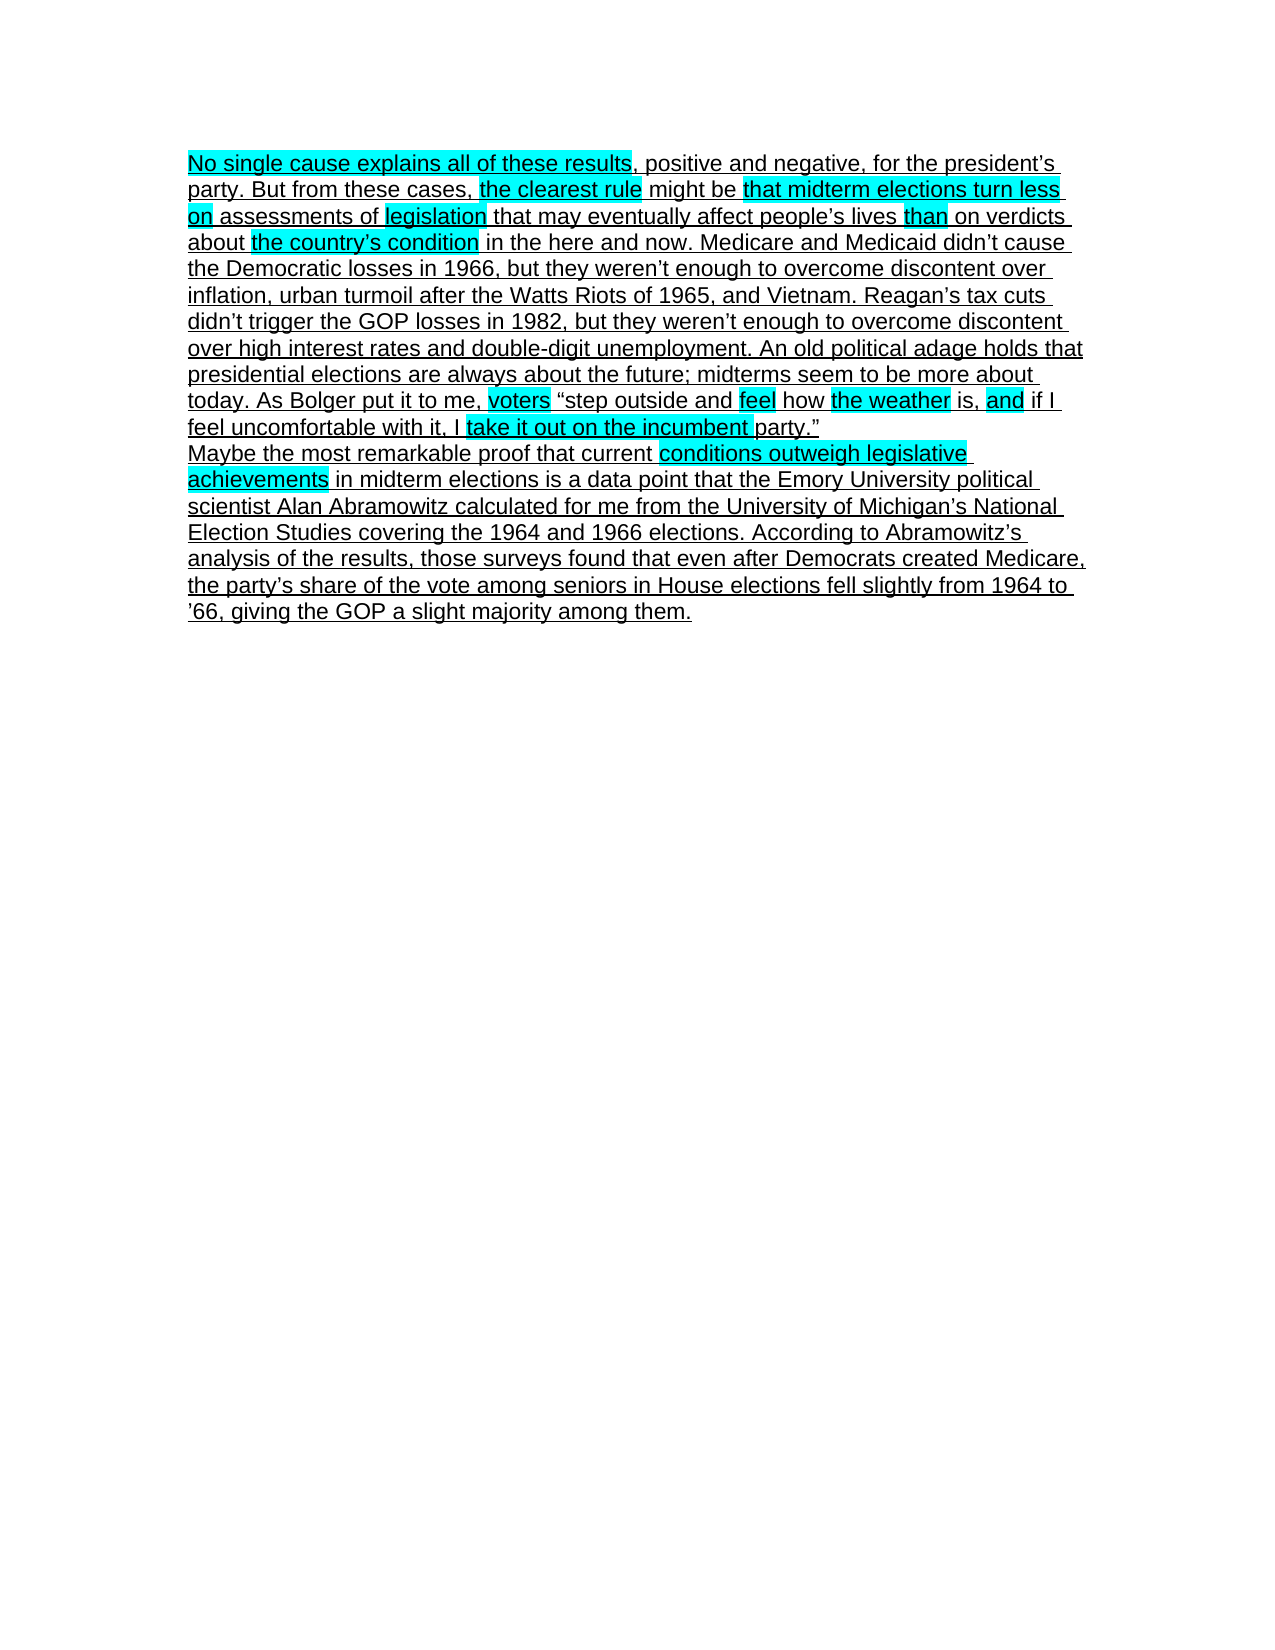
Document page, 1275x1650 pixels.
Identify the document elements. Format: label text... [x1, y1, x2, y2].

text No single cause explains all of these results, positive and negative, for the president’s party. But from these cases, the clearest rule might be that midterm elections turn less on assessments of legislation that may eventually affect people’s lives than on verdicts about the country’s condition in the here and now. Medicare and Medicaid didn’t cause the Democratic losses in 1966, but they weren’t enough to overcome discontent over inflation, urban turmoil after the Watts Riots of 1965, and Vietnam. Reagan’s tax cuts didn’t trigger the GOP losses in 1982, but they weren’t enough to overcome discontent over high interest rates and double-digit unemployment. An old political adage holds that presidential elections are always about the future; midterms seem to be more about today. As Bolger put it to me, voters “step outside and feel how the weather is, and if I feel uncomfortable with it, I take it out on the incumbent party.” [187, 150, 1087, 440]
text Maybe the most remarkable proof that current conditions outweigh legislative achievements in midterm elections is a data point that the Emory University political scientist Alan Abramowitz calculated for me from the University of Michigan’s National Election Studies covering the 1964 and 1966 elections. According to Abramowitz’s analysis of the results, those surveys found that even after Democrats created Medicare, the party’s share of the vote among seniors in House elections fell slightly from 1964 to ’66, giving the GOP a slight majority among them. [187, 440, 1087, 624]
